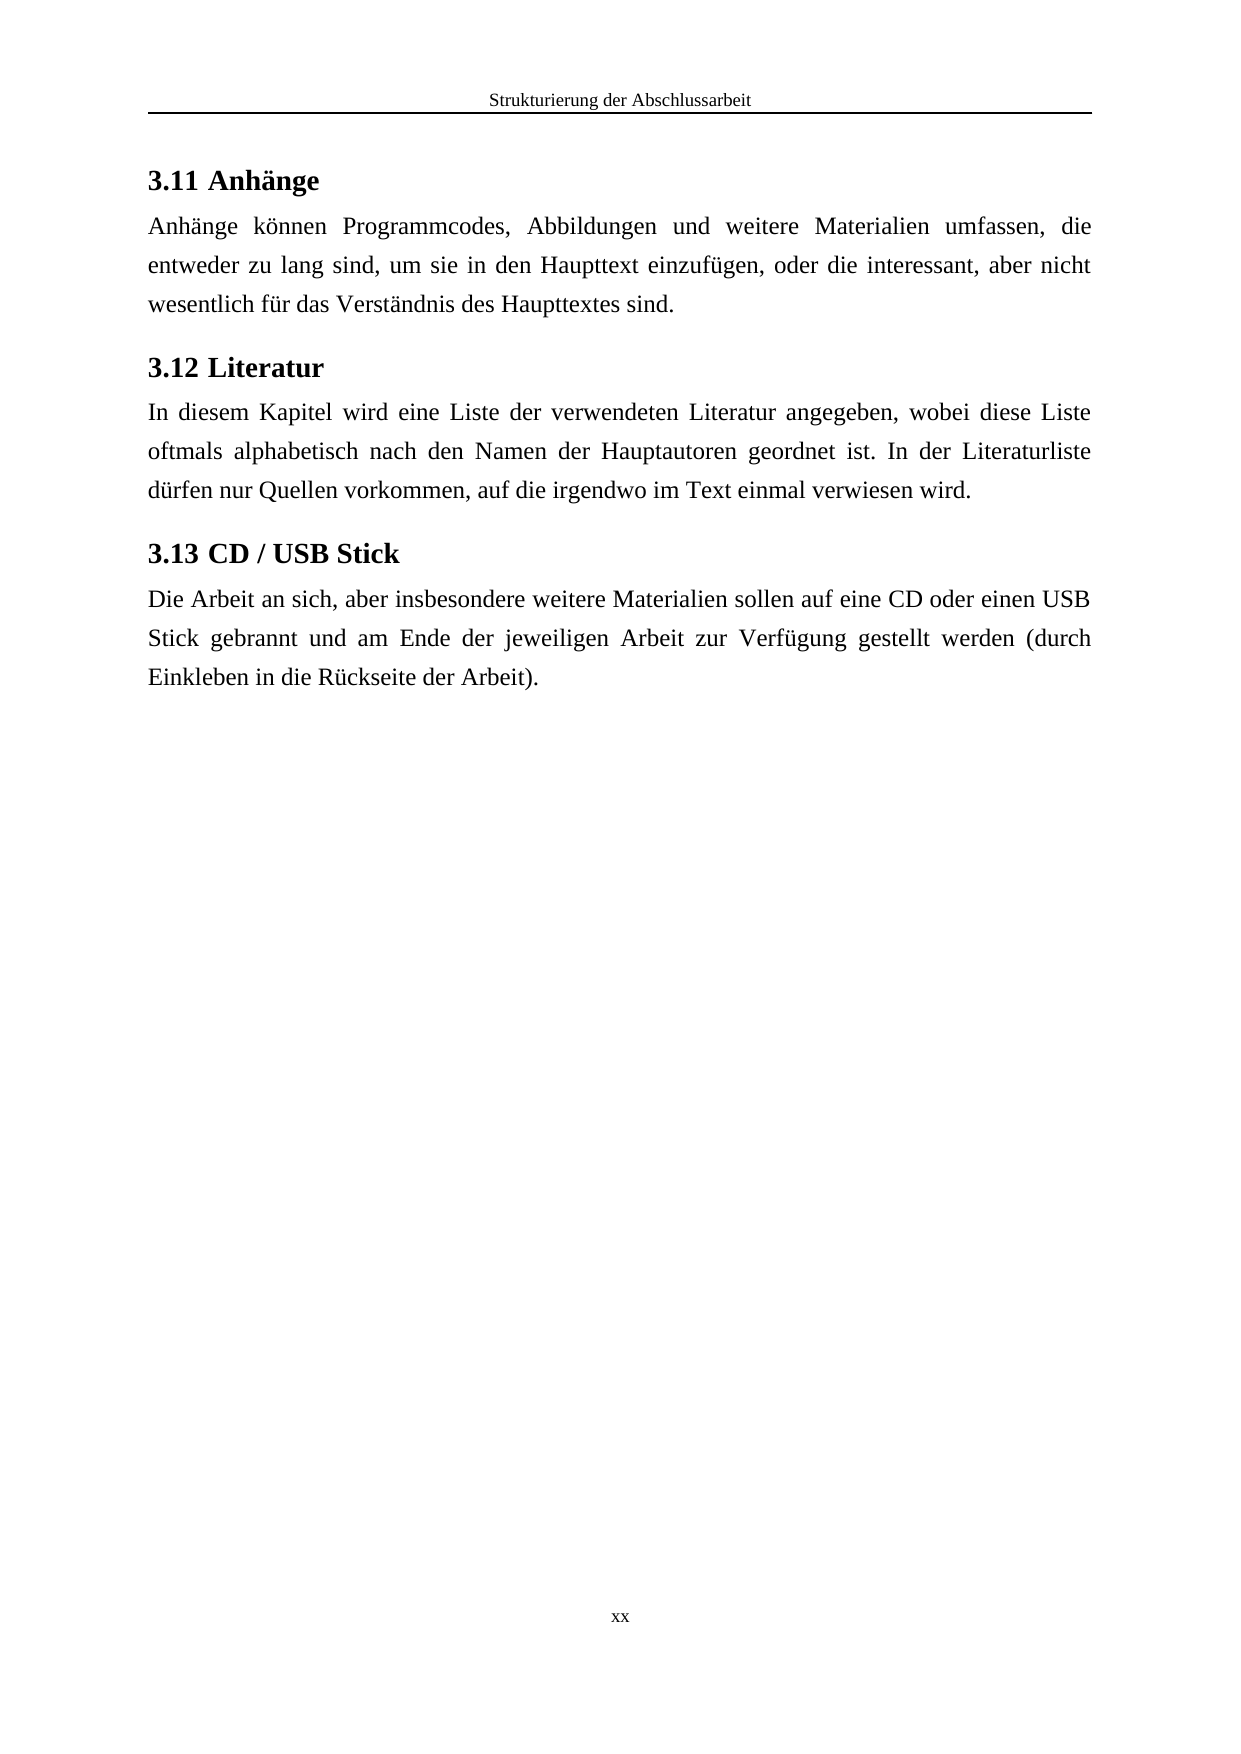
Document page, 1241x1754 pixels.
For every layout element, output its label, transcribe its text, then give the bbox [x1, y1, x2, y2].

subtitle CD / USB Stick [148, 536, 1092, 570]
text In diesem Kapitel wird eine Liste der verwendeten Literatur angegeben, wobei diese Liste oftmals alphabetisch nach den Namen der Hauptautoren geordnet ist. In der Literaturliste dürfen nur Quellen vorkommen, auf die irgendwo im Text einmal verwiesen wird. [148, 395, 1092, 507]
subtitle Literatur [148, 349, 1092, 383]
text Anhänge können Programmcodes, Abbildungen und weitere Materialien umfassen, die entweder zu lang sind, um sie in den Haupttext einzufügen, oder die interessant, aber nicht wesentlich für das Verständnis des Haupttextes sind. [148, 208, 1092, 320]
subtitle Anhänge [148, 163, 1092, 197]
text Die Arbeit an sich, aber insbesondere weitere Materialien sollen auf eine CD oder einen USB Stick gebrannt und am Ende der jeweiligen Arbeit zur Verfügung gestellt werden (durch Einkleben in die Rückseite der Arbeit). [148, 581, 1092, 693]
